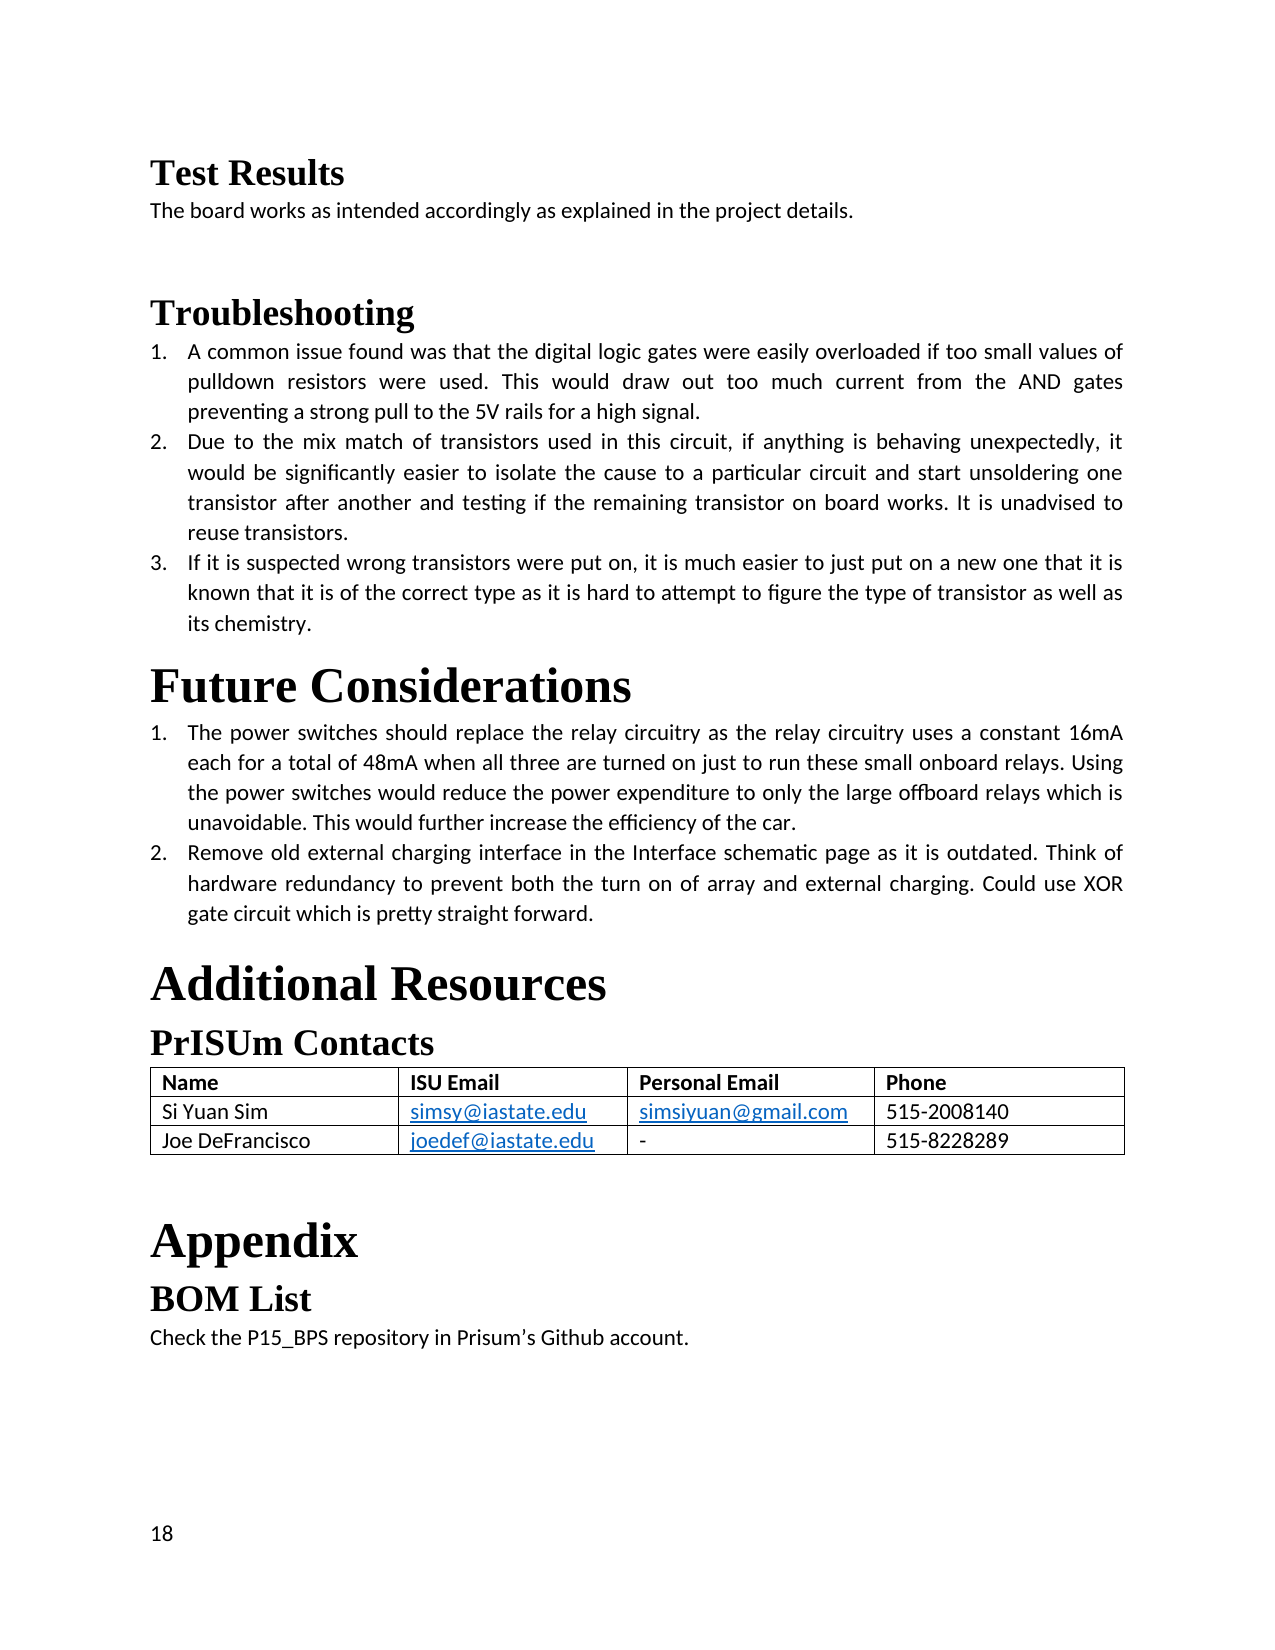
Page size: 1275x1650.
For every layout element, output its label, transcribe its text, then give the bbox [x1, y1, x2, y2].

table_cell 515-2008140 [875, 1097, 1124, 1125]
subtitle BOM List [150, 1277, 1125, 1320]
text Check the P15_BPS repository in Prisum’s Github account. [150, 1323, 1125, 1351]
list Due to the mix match of transistors used in this circuit, if anything is behaving unexpectedly, it would be significantly easier to isolate the cause to a particular circuit and start unsoldering one transistor after another and testing if the remaining transistor on board works. It is unadvised to reuse transistors. [150, 427, 1125, 546]
list The power switches should replace the relay circuitry as the relay circuitry uses a constant 16mA each for a total of 48mA when all three are turned on just to run these small onboard relays. Using the power switches would reduce the power expenditure to only the large offboard relays which is unavoidable. This would further increase the efficiency of the car. [150, 718, 1125, 836]
table_header Name [151, 1068, 398, 1096]
subtitle Additional Resources [150, 954, 1125, 1012]
subtitle Troubleshooting [150, 290, 1125, 333]
list If it is suspected wrong transistors were put on, it is much easier to just put on a new one that it is known that it is of the correct type as it is hard to attempt to figure the type of transistor as well as its chemistry. [150, 548, 1125, 637]
list Remove old external charging interface in the Interface schematic page as it is outdated. Think of hardware redundancy to prevent both the turn on of array and external charging. Could use XOR gate circuit which is pretty straight forward. [150, 838, 1125, 927]
table_header Personal Email [628, 1068, 874, 1096]
table_header ISU Email [399, 1068, 627, 1096]
subtitle PrISUm Contacts [150, 1020, 1125, 1063]
table_cell Si Yuan Sim [151, 1097, 398, 1125]
text The board works as intended accordingly as explained in the project details. [150, 197, 1125, 224]
subtitle Test Results [150, 150, 1125, 193]
table_cell 515-8228289 [875, 1126, 1124, 1154]
table_cell simsy@iastate.edu [399, 1097, 627, 1125]
subtitle Future Considerations [150, 656, 1125, 713]
table_cell Joe DeFrancisco [151, 1126, 398, 1154]
table_cell joedef@iastate.edu [399, 1126, 627, 1154]
table_cell - [628, 1126, 874, 1154]
subtitle Appendix [150, 1210, 1125, 1268]
list A common issue found was that the digital logic gates were easily overloaded if too small values of pulldown resistors were used. This would draw out too much current from the AND gates preventing a strong pull to the 5V rails for a high signal. [150, 337, 1125, 425]
table_cell simsiyuan@gmail.com [628, 1097, 874, 1125]
table_header Phone [875, 1068, 1124, 1096]
